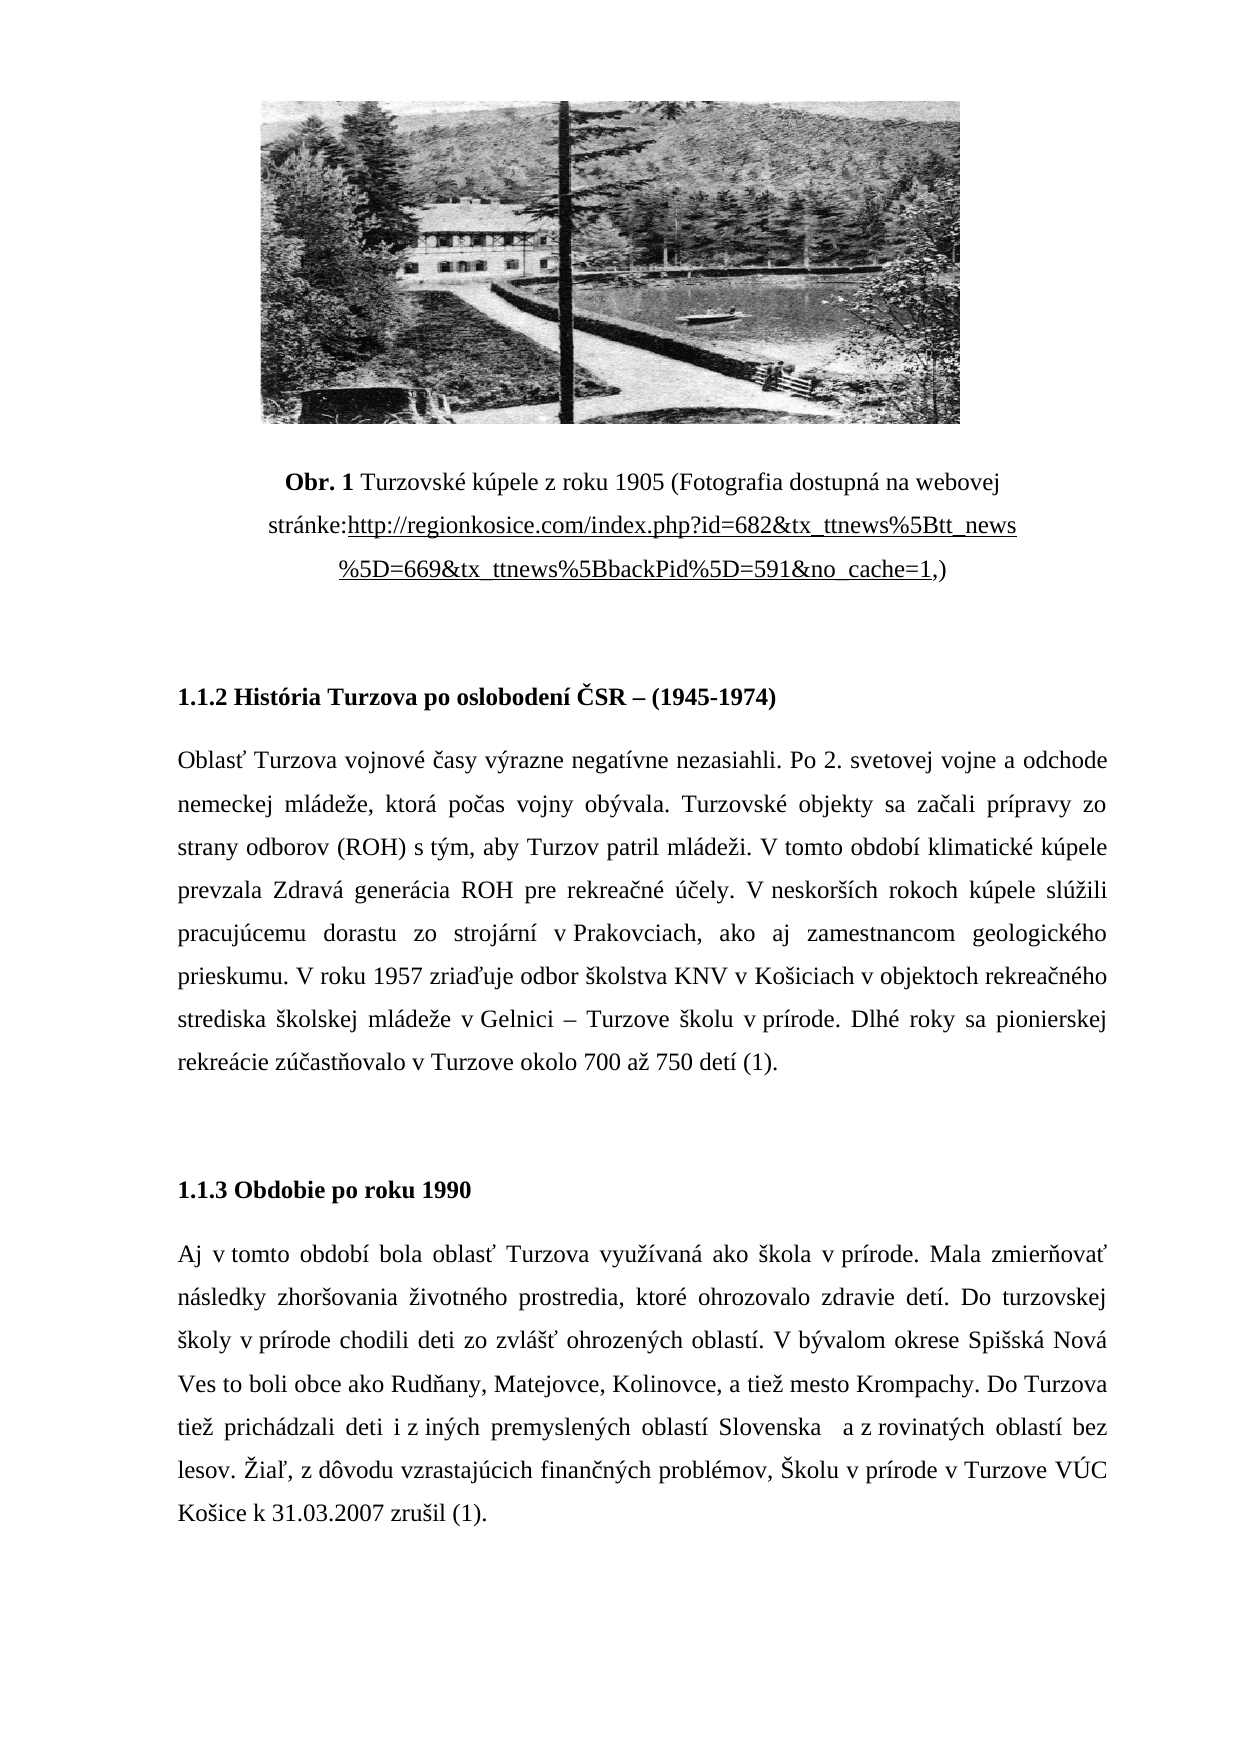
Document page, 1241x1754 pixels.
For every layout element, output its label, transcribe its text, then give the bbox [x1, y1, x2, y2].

text Oblasť Turzova vojnové časy výrazne negatívne nezasiahli. Po 2. svetovej vojne a odchode nemeckej mládeže, ktorá počas vojny obývala. Turzovské objekty sa začali prípravy zo strany odborov (ROH) s tým, aby Turzov patril mládeži. V tomto období klimatické kúpele prevzala Zdravá generácia ROH pre rekreačné účely. V neskorších rokoch kúpele slúžili pracujúcemu dorastu zo strojární v Prakovciach, ako aj zamestnancom geologického prieskumu. V roku 1957 zriaďuje odbor školstva KNV v Košiciach v objektoch rekreačného strediska školskej mládeže v Gelnici – Turzove školu v prírode. Dlhé roky sa pionierskej rekreácie zúčastňovalo v Turzove okolo 700 až 750 detí (1). [177, 746, 1107, 1076]
picture [259, 101, 959, 423]
text Aj v tomto období bola oblasť Turzova využívaná ako škola v prírode. Mala zmierňovať následky zhoršovania životného prostredia, ktoré ohrozovalo zdravie detí. Do turzovskej školy v prírode chodili deti zo zvlášť ohrozených oblastí. V bývalom okrese Spišská Nová Ves to boli obce ako Rudňany, Matejovce, Kolinovce, a tiež mesto Krompachy. Do Turzova tiež prichádzali deti i z iných premyslených oblastí Slovenska a z rovinatých oblastí bez lesov. Žiaľ, z dôvodu vzrastajúcich finančných problémov, Školu v prírode v Turzove VÚC Košice k 31.03.2007 zrušil (1). [177, 1239, 1107, 1527]
text 1.1.2 História Turzova po oslobodení ČSR – (1945-1974) [177, 682, 1107, 710]
text 1.1.3 Obdobie po roku 1990 [177, 1175, 1107, 1204]
text Obr. 1 Turzovské kúpele z roku 1905 (Fotografia dostupná na webovej stránke:http://regionkosice.com/index.php?id=682&tx_ttnews%5Btt_news%5D=669&tx_ttnews%5BbackPid%5D=591&no_cache=1,) [177, 467, 1107, 582]
